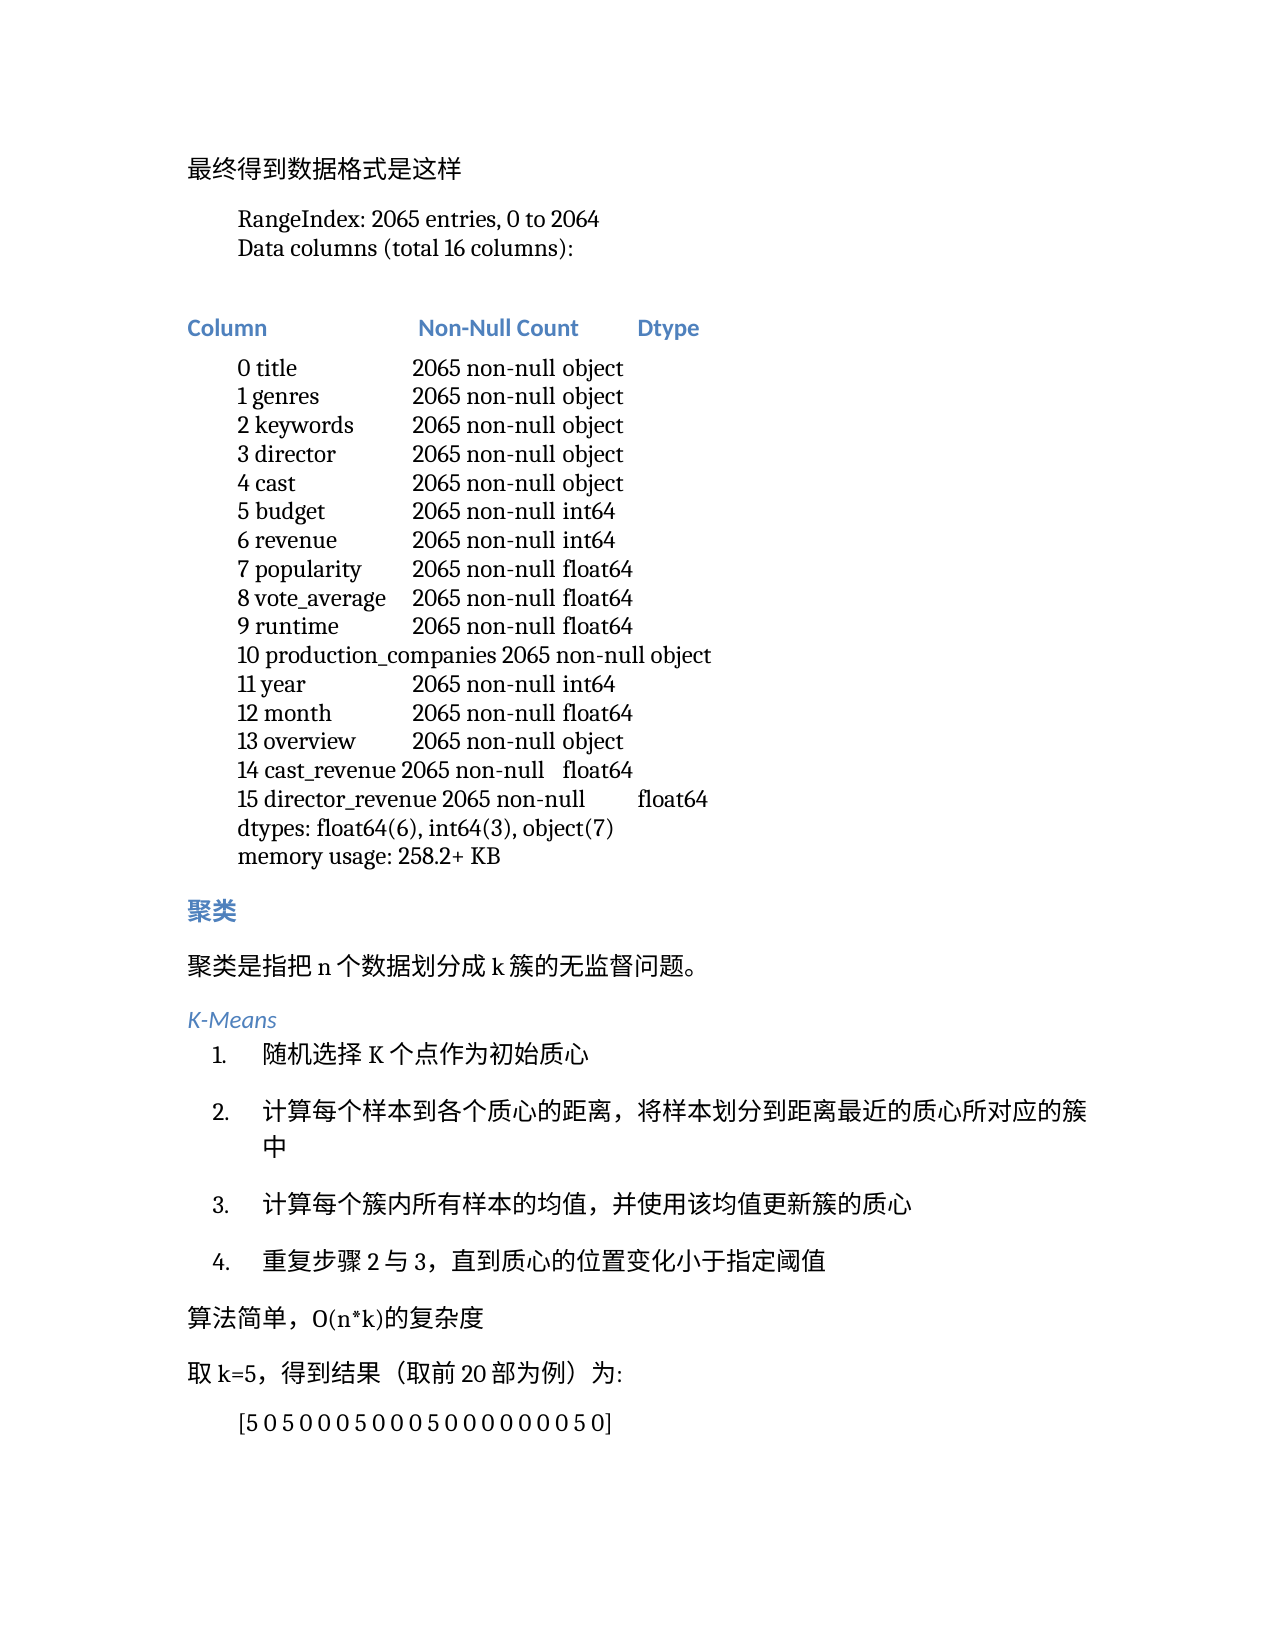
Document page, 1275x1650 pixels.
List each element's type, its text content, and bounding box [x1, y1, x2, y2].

list 重复步骤2与3，直到质心的位置变化小于指定阈值 [212, 1242, 1087, 1278]
text 取k=5，得到结果（取前20部为例）为: [187, 1354, 1087, 1390]
text [5 0 5 0 0 0 5 0 0 0 5 0 0 0 0 0 0 0 5 0] [237, 1409, 1037, 1438]
text 聚类是指把n个数据划分成k簇的无监督问题。 [187, 947, 1087, 983]
list 随机选择 K 个点作为初始质心 [212, 1034, 1087, 1071]
text 算法简单，O(n*k)的复杂度 [187, 1299, 1087, 1335]
list 计算每个簇内所有样本的均值，并使用该均值更新簇的质心 [212, 1185, 1087, 1221]
subtitle K-Means [187, 1004, 1087, 1034]
subtitle Column Non-Null Count Dtype [187, 312, 1087, 343]
list 计算每个样本到各个质心的距离，将样本划分到距离最近的质心所对应的簇中 [212, 1091, 1087, 1164]
text RangeIndex: 2065 entries, 0 to 2064 Data columns (total 16 columns): [237, 205, 1037, 262]
text 0 title 2065 non-null object 1 genres 2065 non-null object 2 keywords 2065 non-null object 3 director 2065 non-null object 4 cast 2065 non-null object 5 budget 2065 non-null int64 6 revenue 2065 non-null int64 7 popularity 2065 non-null float64 8 vote_average 2065 non-null float64 9 runtime 2065 non-null float64 10 production_companies 2065 non-null object 11 year 2065 non-null int64 12 month 2065 non-null float64 13 overview 2065 non-null object 14 cast_revenue 2065 non-null float64 15 director_revenue 2065 non-null float64 dtypes: float64(6), int64(3), object(7) memory usage: 258.2+ KB [237, 353, 1037, 871]
text 最终得到数据格式是这样 [187, 150, 1087, 186]
subtitle 聚类 [187, 892, 1087, 928]
